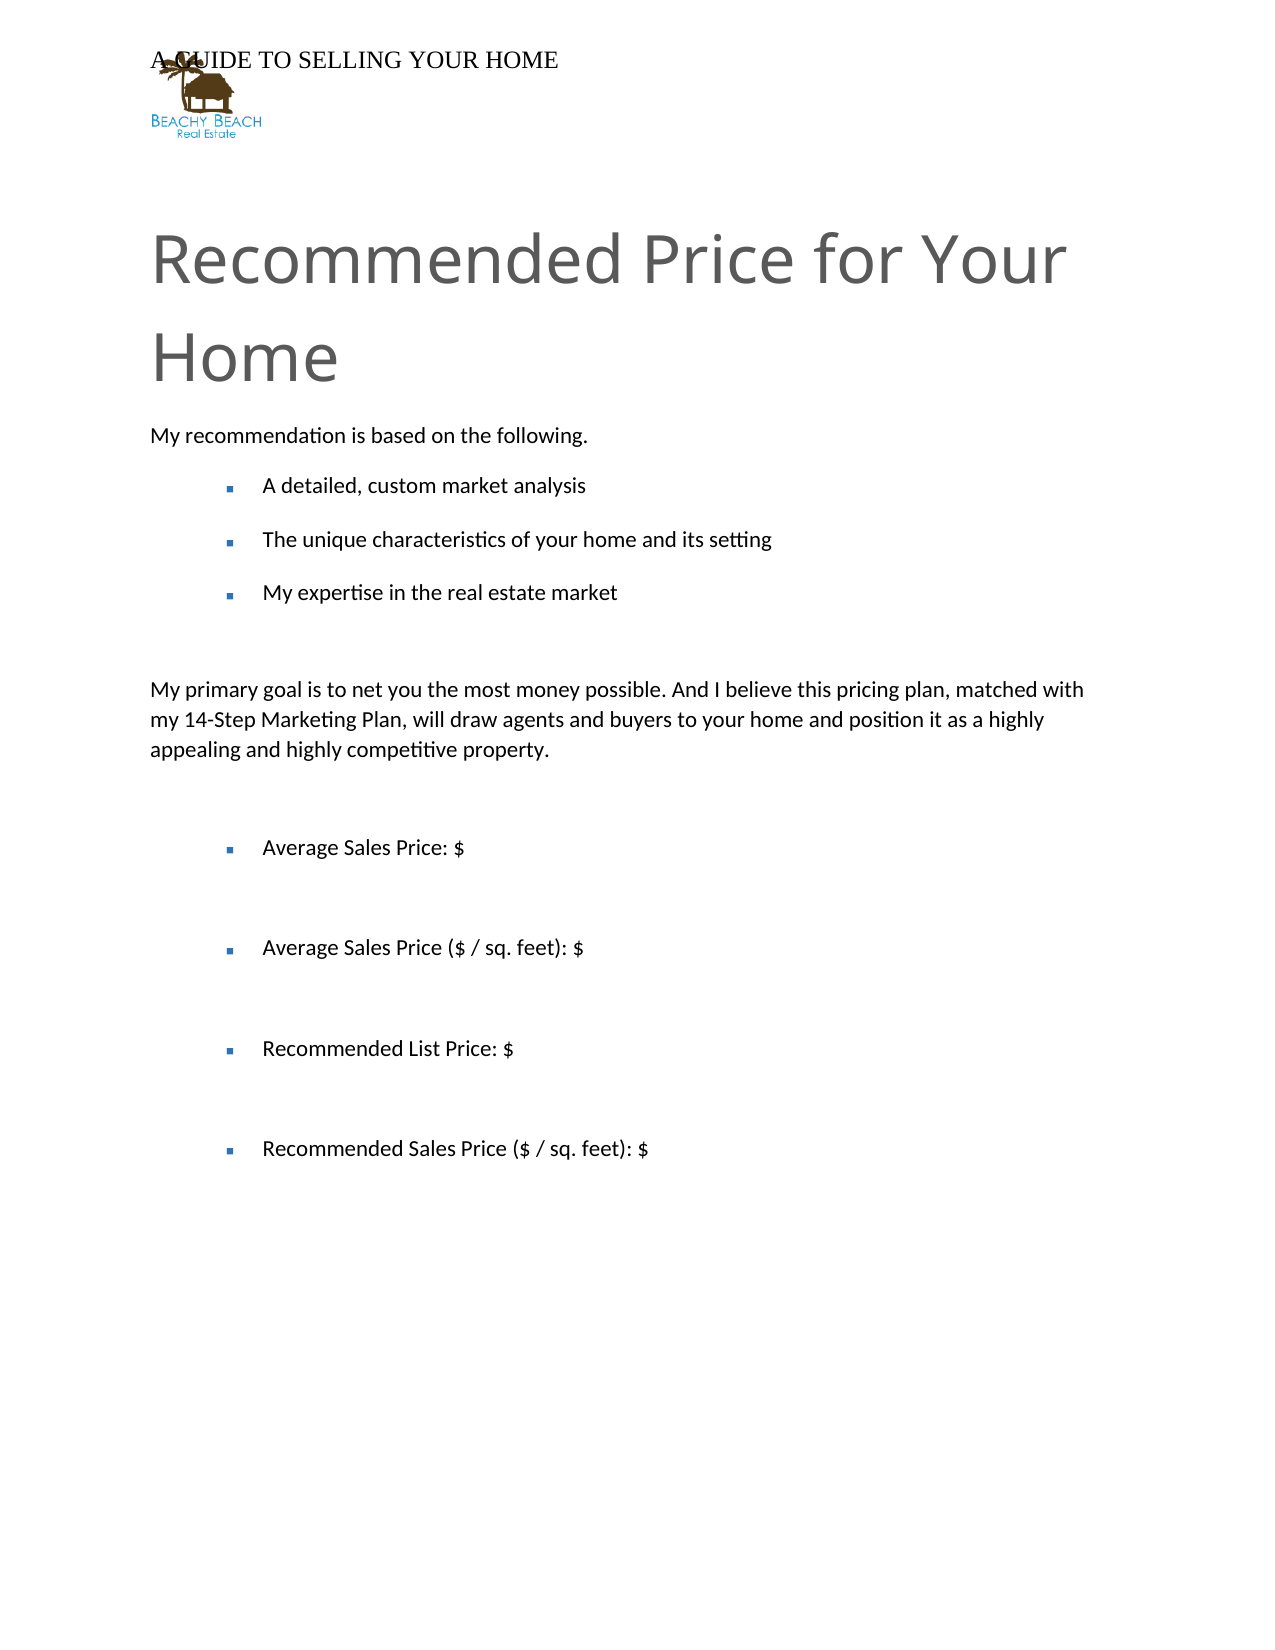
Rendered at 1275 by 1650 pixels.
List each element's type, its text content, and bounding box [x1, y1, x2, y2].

list A detailed, custom market analysis [225, 468, 1087, 502]
subtitle Recommended Price for Your Home [150, 212, 1087, 401]
text My primary goal is to net you the most money possible. And I believe this pricing plan, matched with my 14-Step Marketing Plan, will draw agents and buyers to your home and position it as a highly appealing and highly competitive property. [150, 675, 1087, 763]
text My recommendation is based on the following. [150, 421, 1087, 449]
list Recommended Sales Price ($ / sq. feet): $ [225, 1130, 1087, 1164]
list Recommended List Price: $ [225, 1030, 1087, 1064]
list Average Sales Price: $ [225, 829, 1087, 863]
list My expertise in the real estate market [225, 575, 1087, 609]
picture [150, 48, 263, 139]
list Average Sales Price ($ / sq. feet): $ [225, 929, 1087, 964]
list The unique characteristics of your home and its setting [225, 521, 1087, 555]
